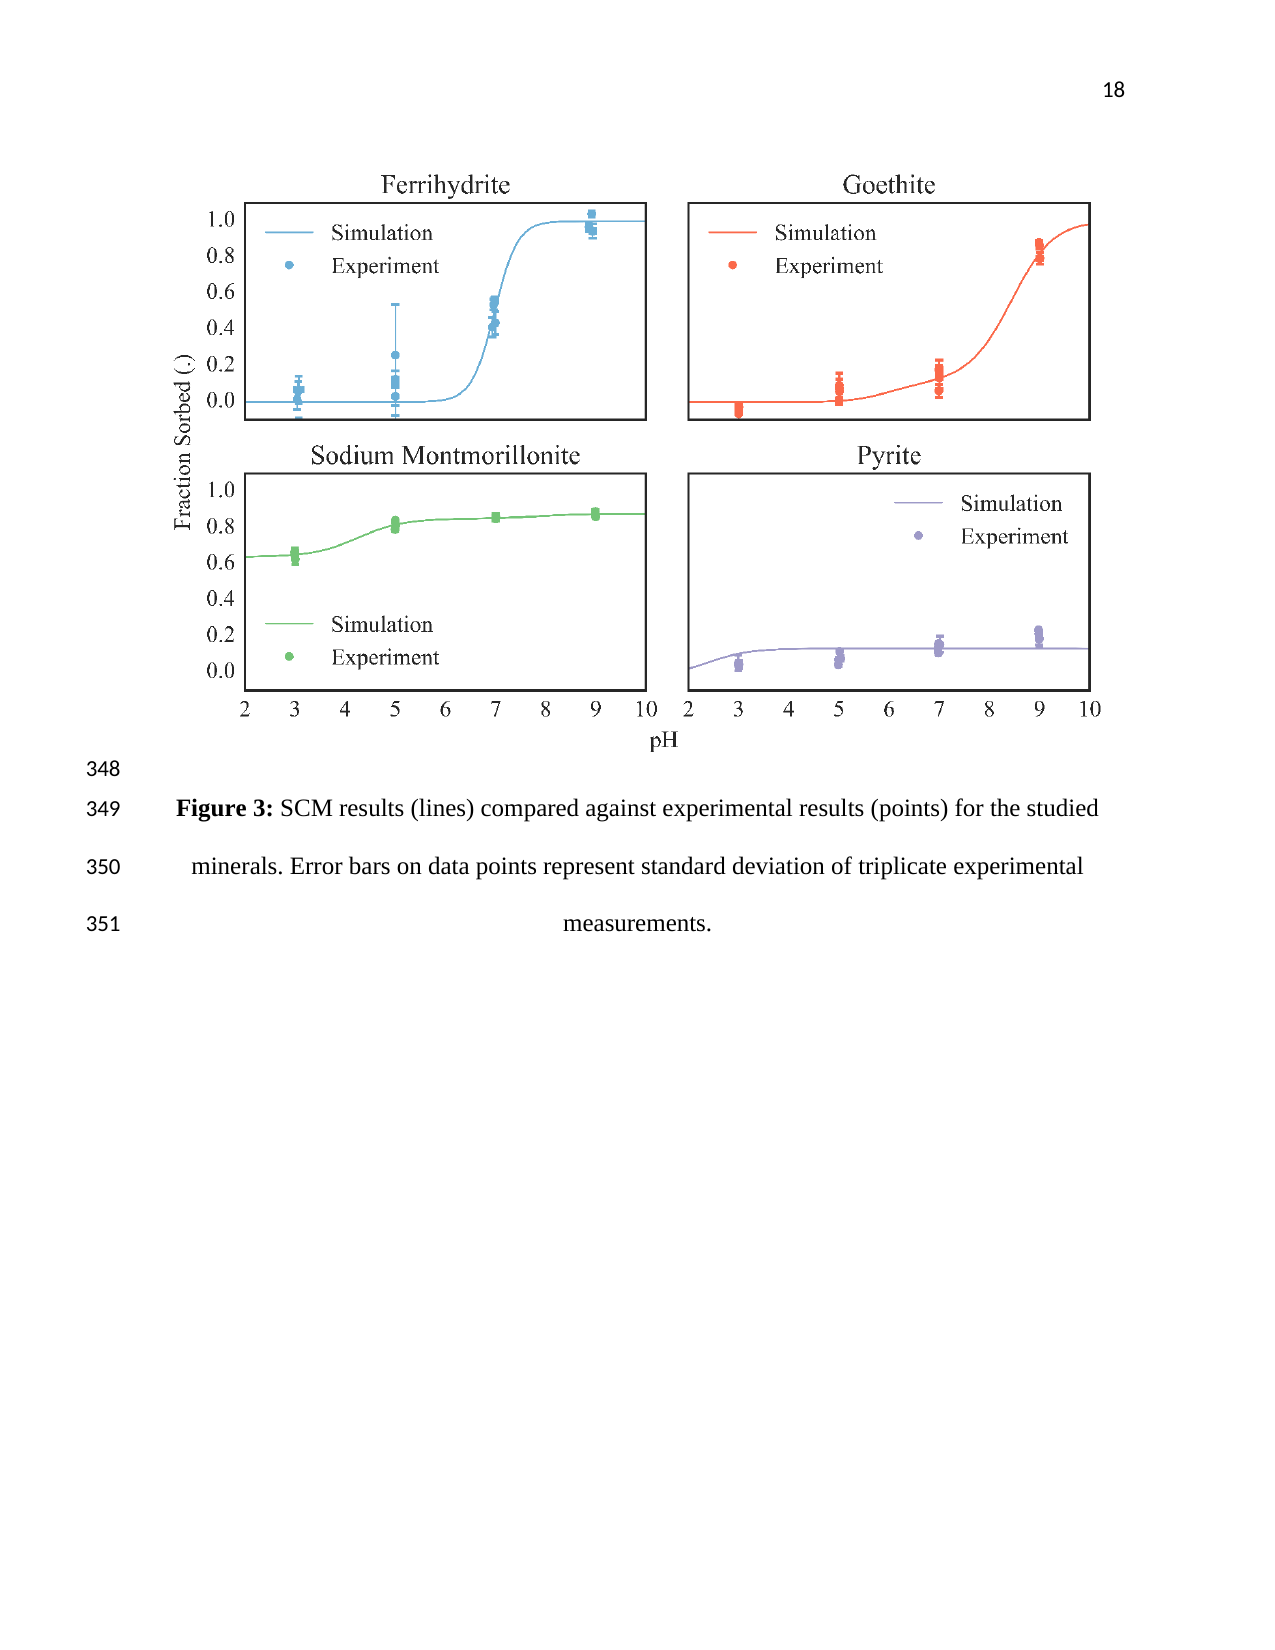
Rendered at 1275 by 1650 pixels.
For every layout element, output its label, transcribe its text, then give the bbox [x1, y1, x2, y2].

text Figure 3: SCM results (lines) compared against experimental results (points) for the studied minerals. Error bars on data points represent standard deviation of triplicate experimental measurements. [150, 793, 1125, 937]
picture [150, 150, 1125, 777]
